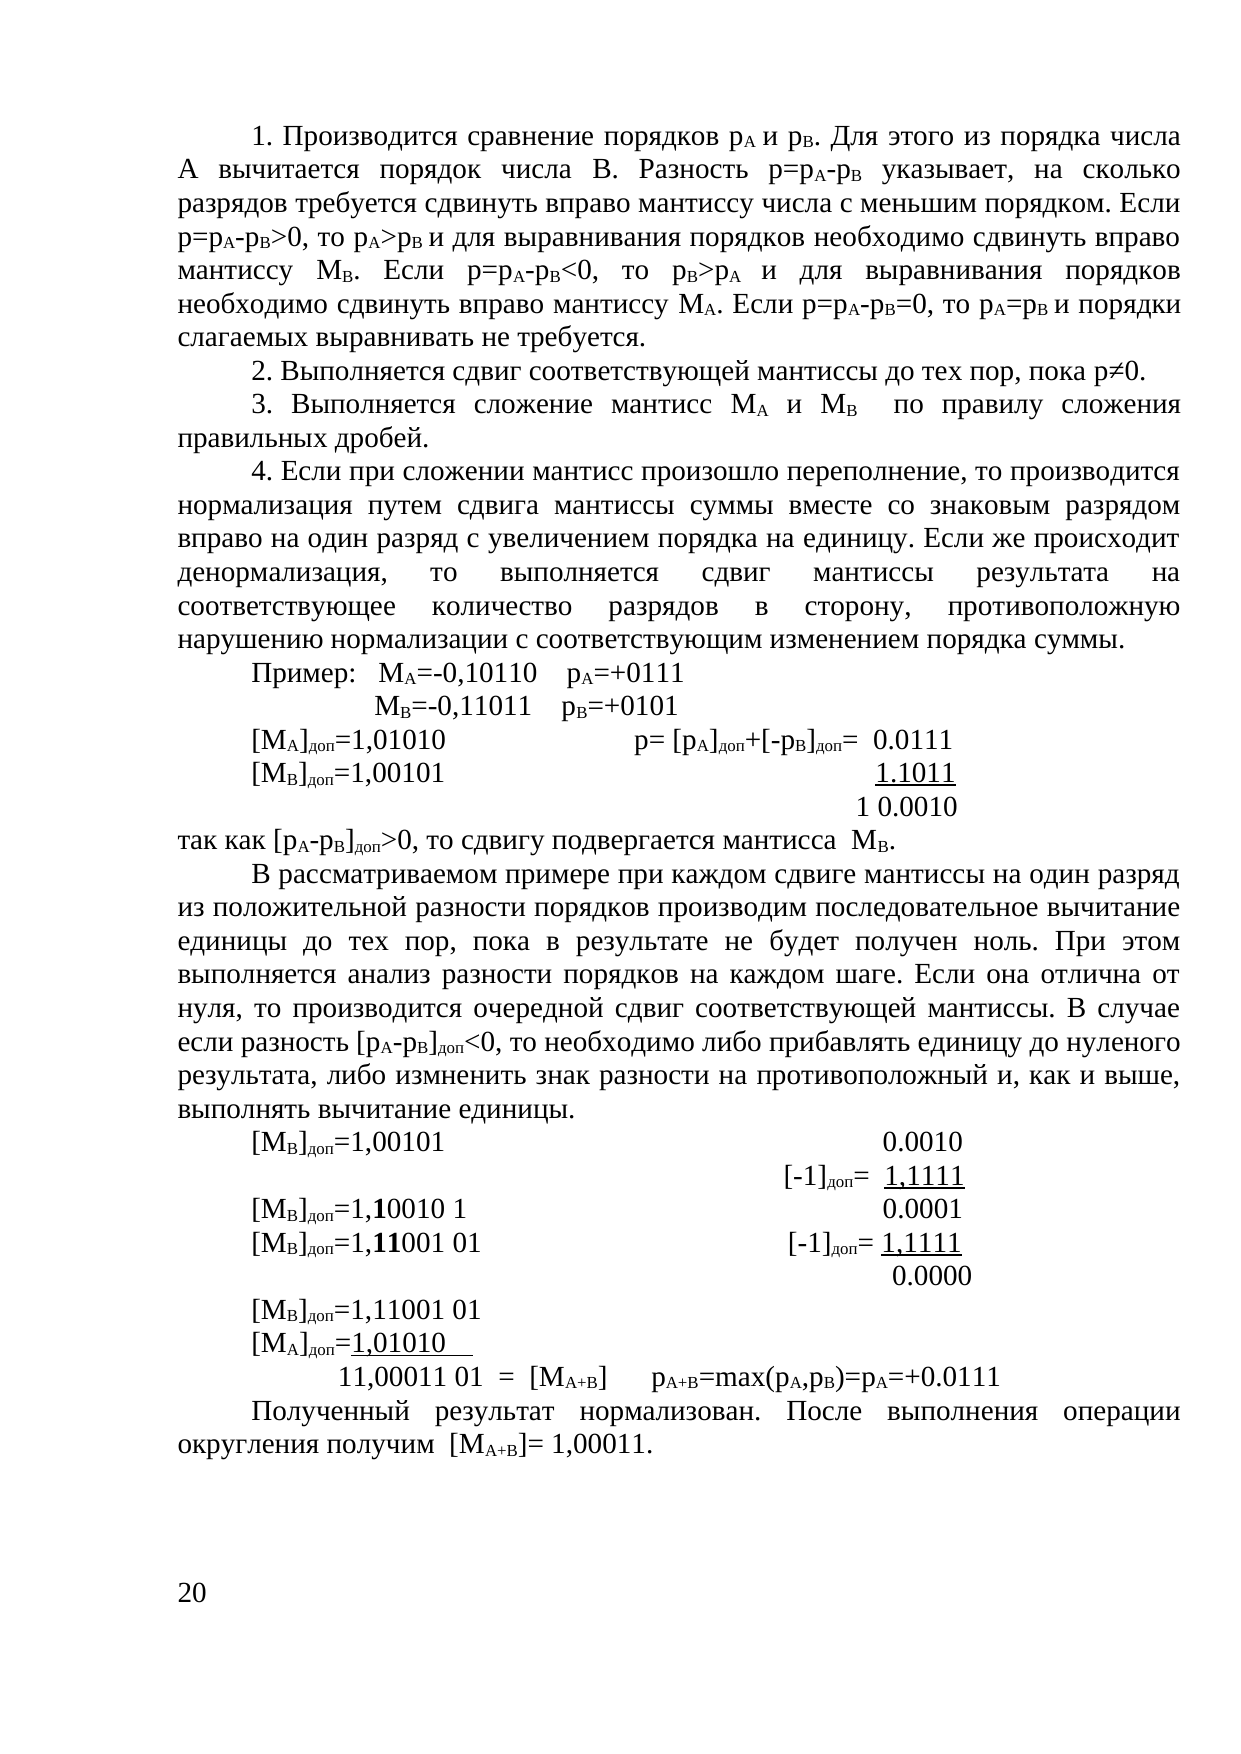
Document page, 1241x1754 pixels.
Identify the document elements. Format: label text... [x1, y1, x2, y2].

text 2. Выполняется сдвиг соответствующей мантиссы до тех пор, пока p≠0. [177, 353, 1181, 386]
text [MB]доп=1,11001 01 [177, 1292, 1181, 1326]
text 3. Выполняется сложение мантисс MA и MB по правилу сложения правильных дробей. [177, 386, 1181, 453]
text В рассматриваемом примере при каждом сдвиге мантиссы на один разряд из положительной разности порядков производим последовательное вычитание единицы до тех пор, пока в результате не будет получен ноль. При этом выполняется анализ разности порядков на каждом шаге. Если она отлична от нуля, то производится очередной сдвиг соответствующей мантиссы. В случае если разность [рА-рВ]доп<0, то необходимо либо прибавлять единицу до нуленого результата, либо измненить знак разности на противоположный и, как и выше, выполнять вычитание единицы. [177, 856, 1181, 1124]
text так как [рА-рВ]доп>0, то сдвигу подвергается мантисса МВ. [177, 822, 1181, 856]
text [MA]доп=1,01010 p= [рА]доп+[-рВ]доп= 0.0111 [177, 722, 1181, 755]
text 1. Производится сравнение порядков pA и pB. Для этого из порядка числа A вычитается порядок числа B. Разность p=pA-pB указывает, на сколько разрядов требуется сдвинуть вправо мантиссу числа с меньшим порядком. Если p=pA-pB>0, то pA>pB и для выравнивания порядков необходимо сдвинуть вправо мантиссу MB. Если p=pA-pB<0, то pB>pA и для выравнивания порядков необходимо сдвинуть вправо мантиссу MA. Если p=pA-pB=0, то pA=pB и порядки слагаемых выравнивать не требуется. [177, 118, 1181, 353]
text [MB]доп=1,00101 1.1011 [177, 755, 1181, 789]
text 1 0.0010 [177, 789, 1181, 822]
text Пример: МА=-0,10110 рА=+0111 [177, 655, 1181, 688]
text [MB]доп=1,10010 1 0.0001 [177, 1191, 1181, 1225]
text [MA]доп=1,01010 [177, 1326, 1181, 1359]
text [-1]доп= 1,1111 [177, 1158, 1181, 1191]
text 11,00011 01 = [МА+В] рА+В=max(рА,pB)=pA=+0.0111 [177, 1359, 1181, 1393]
text 4. Если при сложении мантисс произошло переполнение, то производится нормализация путем сдвига мантиссы суммы вместе со знаковым разрядом вправо на один разряд с увеличением порядка на единицу. Если же происходит денормализация, то выполняется сдвиг мантиссы результата на соответствующее количество разрядов в сторону, противоположную нарушению нормализации с соответствующим изменением порядка суммы. [177, 453, 1181, 655]
text Полученный результат нормализован. После выполнения операции округления получим [МА+В]= 1,00011. [177, 1393, 1181, 1460]
text [MB]доп=1,00101 0.0010 [177, 1124, 1181, 1158]
text 0.0000 [177, 1258, 1181, 1292]
text [MB]доп=1,11001 01 [-1]доп= 1,1111 [177, 1225, 1181, 1258]
text МВ=-0,11011 рВ=+0101 [177, 688, 1181, 722]
